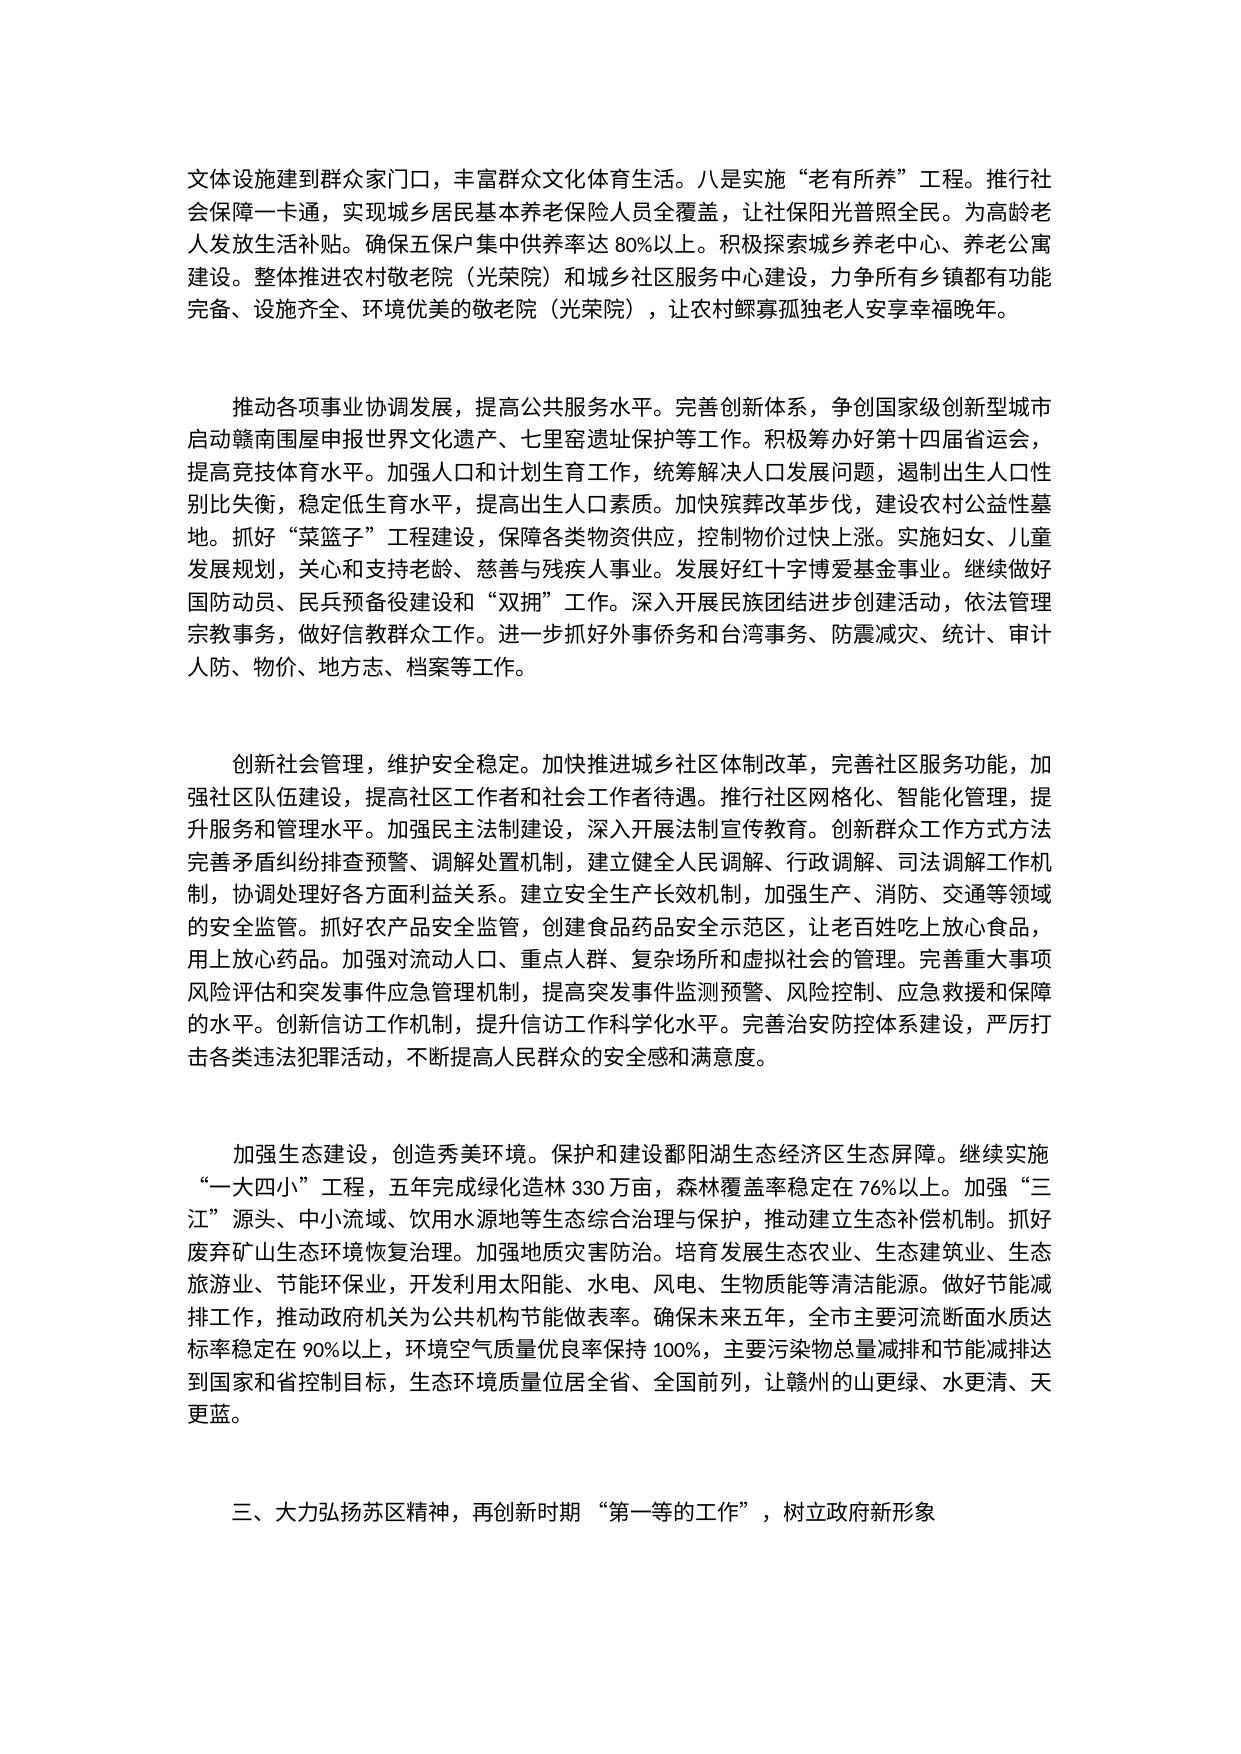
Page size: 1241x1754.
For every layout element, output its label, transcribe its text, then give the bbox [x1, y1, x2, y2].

text 加强生态建设，创造秀美环境。保护和建设鄱阳湖生态经济区生态屏障。继续实施“一大四小”工程，五年完成绿化造林330万亩，森林覆盖率稳定在76%以上。加强“三江”源头、中小流域、饮用水源地等生态综合治理与保护，推动建立生态补偿机制。抓好废弃矿山生态环境恢复治理。加强地质灾害防治。培育发展生态农业、生态建筑业、生态旅游业、节能环保业，开发利用太阳能、水电、风电、生物质能等清洁能源。做好节能减排工作，推动政府机关为公共机构节能做表率。确保未来五年，全市主要河流断面水质达标率稳定在90%以上，环境空气质量优良率保持100%，主要污染物总量减排和节能减排达到国家和省控制目标，生态环境质量位居全省、全国前列，让赣州的山更绿、水更清、天更蓝。 [187, 1137, 1053, 1429]
text 三、大力弘扬苏区精神，再创新时期 “第一等的工作”，树立政府新形象 [187, 1494, 1053, 1527]
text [187, 162, 1053, 324]
text 推动各项事业协调发展，提高公共服务水平。完善创新体系，争创国家级创新型城市。启动赣南围屋申报世界文化遗产、七里窑遗址保护等工作。积极筹办好第十四届省运会，提高竞技体育水平。加强人口和计划生育工作，统筹解决人口发展问题，遏制出生人口性别比失衡，稳定低生育水平，提高出生人口素质。加快殡葬改革步伐，建设农村公益性墓地。抓好“菜篮子”工程建设，保障各类物资供应，控制物价过快上涨。实施妇女、儿童发展规划，关心和支持老龄、慈善与残疾人事业。发展好红十字博爱基金事业。继续做好国防动员、民兵预备役建设和“双拥”工作。深入开展民族团结进步创建活动，依法管理宗教事务，做好信教群众工作。进一步抓好外事侨务和台湾事务、防震减灾、统计、审计、人防、物价、地方志、档案等工作。 [187, 389, 1053, 682]
text 创新社会管理，维护安全稳定。加快推进城乡社区体制改革，完善社区服务功能，加强社区队伍建设，提高社区工作者和社会工作者待遇。推行社区网格化、智能化管理，提升服务和管理水平。加强民主法制建设，深入开展法制宣传教育。创新群众工作方式方法，完善矛盾纠纷排查预警、调解处置机制，建立健全人民调解、行政调解、司法调解工作机制，协调处理好各方面利益关系。建立安全生产长效机制，加强生产、消防、交通等领域的安全监管。抓好农产品安全监管，创建食品药品安全示范区，让老百姓吃上放心食品，用上放心药品。加强对流动人口、重点人群、复杂场所和虚拟社会的管理。完善重大事项风险评估和突发事件应急管理机制，提高突发事件监测预警、风险控制、应急救援和保障的水平。创新信访工作机制，提升信访工作科学化水平。完善治安防控体系建设，严厉打击各类违法犯罪活动，不断提高人民群众的安全感和满意度。 [187, 747, 1053, 1072]
